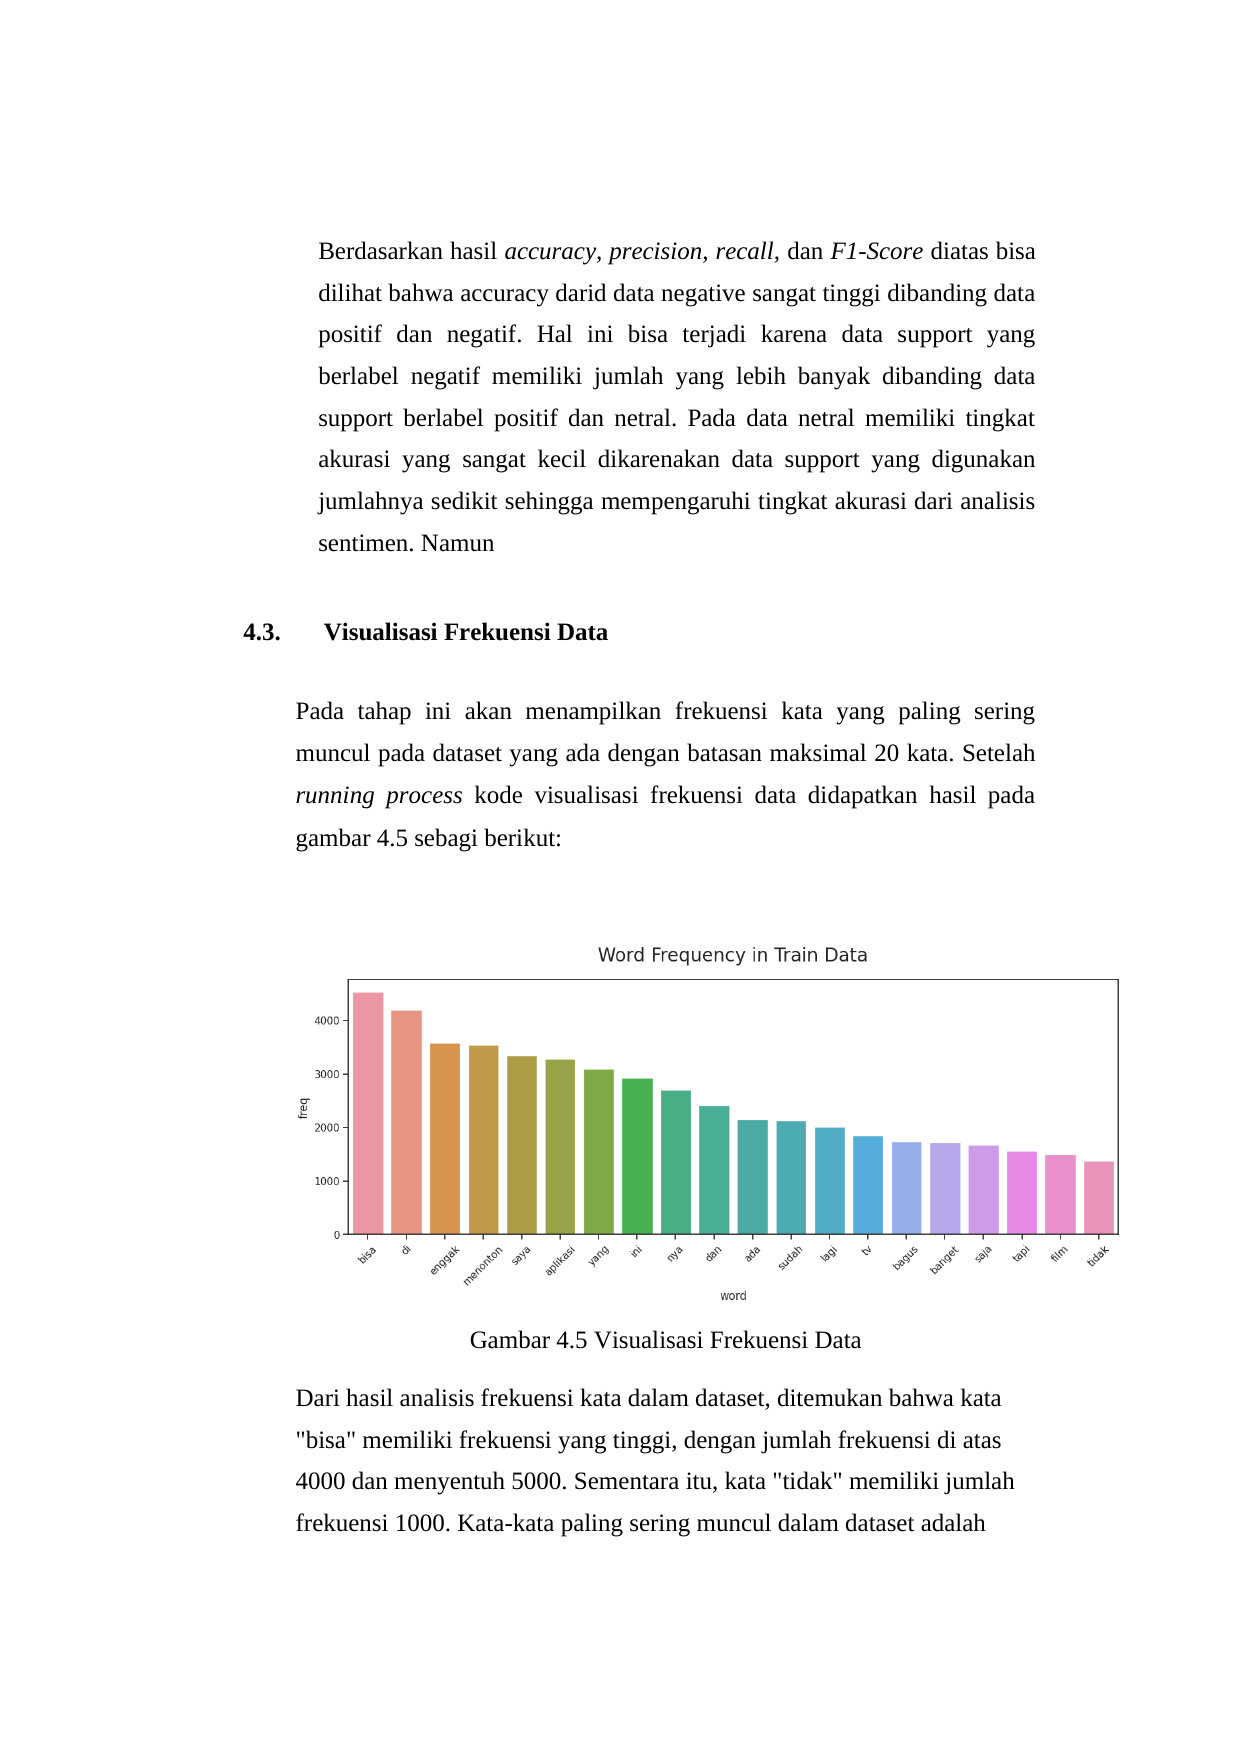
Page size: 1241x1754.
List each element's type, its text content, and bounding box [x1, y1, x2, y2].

text Gambar 4.5 Visualisasi Frekuensi Data [295, 1325, 1036, 1353]
picture [295, 940, 1123, 1306]
text Berdasarkan hasil accuracy, precision, recall, dan F1-Score diatas bisa dilihat bahwa accuracy darid data negative sangat tinggi dibanding data positif dan negatif. Hal ini bisa terjadi karena data support yang berlabel negatif memiliki jumlah yang lebih banyak dibanding data support berlabel positif dan netral. Pada data netral memiliki tingkat akurasi yang sangat kecil dikarenakan data support yang digunakan jumlahnya sedikit sehingga mempengaruhi tingkat akurasi dari analisis sentimen. Namun [318, 236, 1036, 557]
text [295, 1383, 1036, 1537]
text Pada tahap ini akan menampilkan frekuensi kata yang paling sering muncul pada dataset yang ada dengan batasan maksimal 20 kata. Setelah running process kode visualisasi frekuensi data didapatkan hasil pada gambar 4.5 sebagi berikut: [295, 696, 1036, 851]
list Visualisasi Frekuensi Data [243, 617, 1064, 646]
